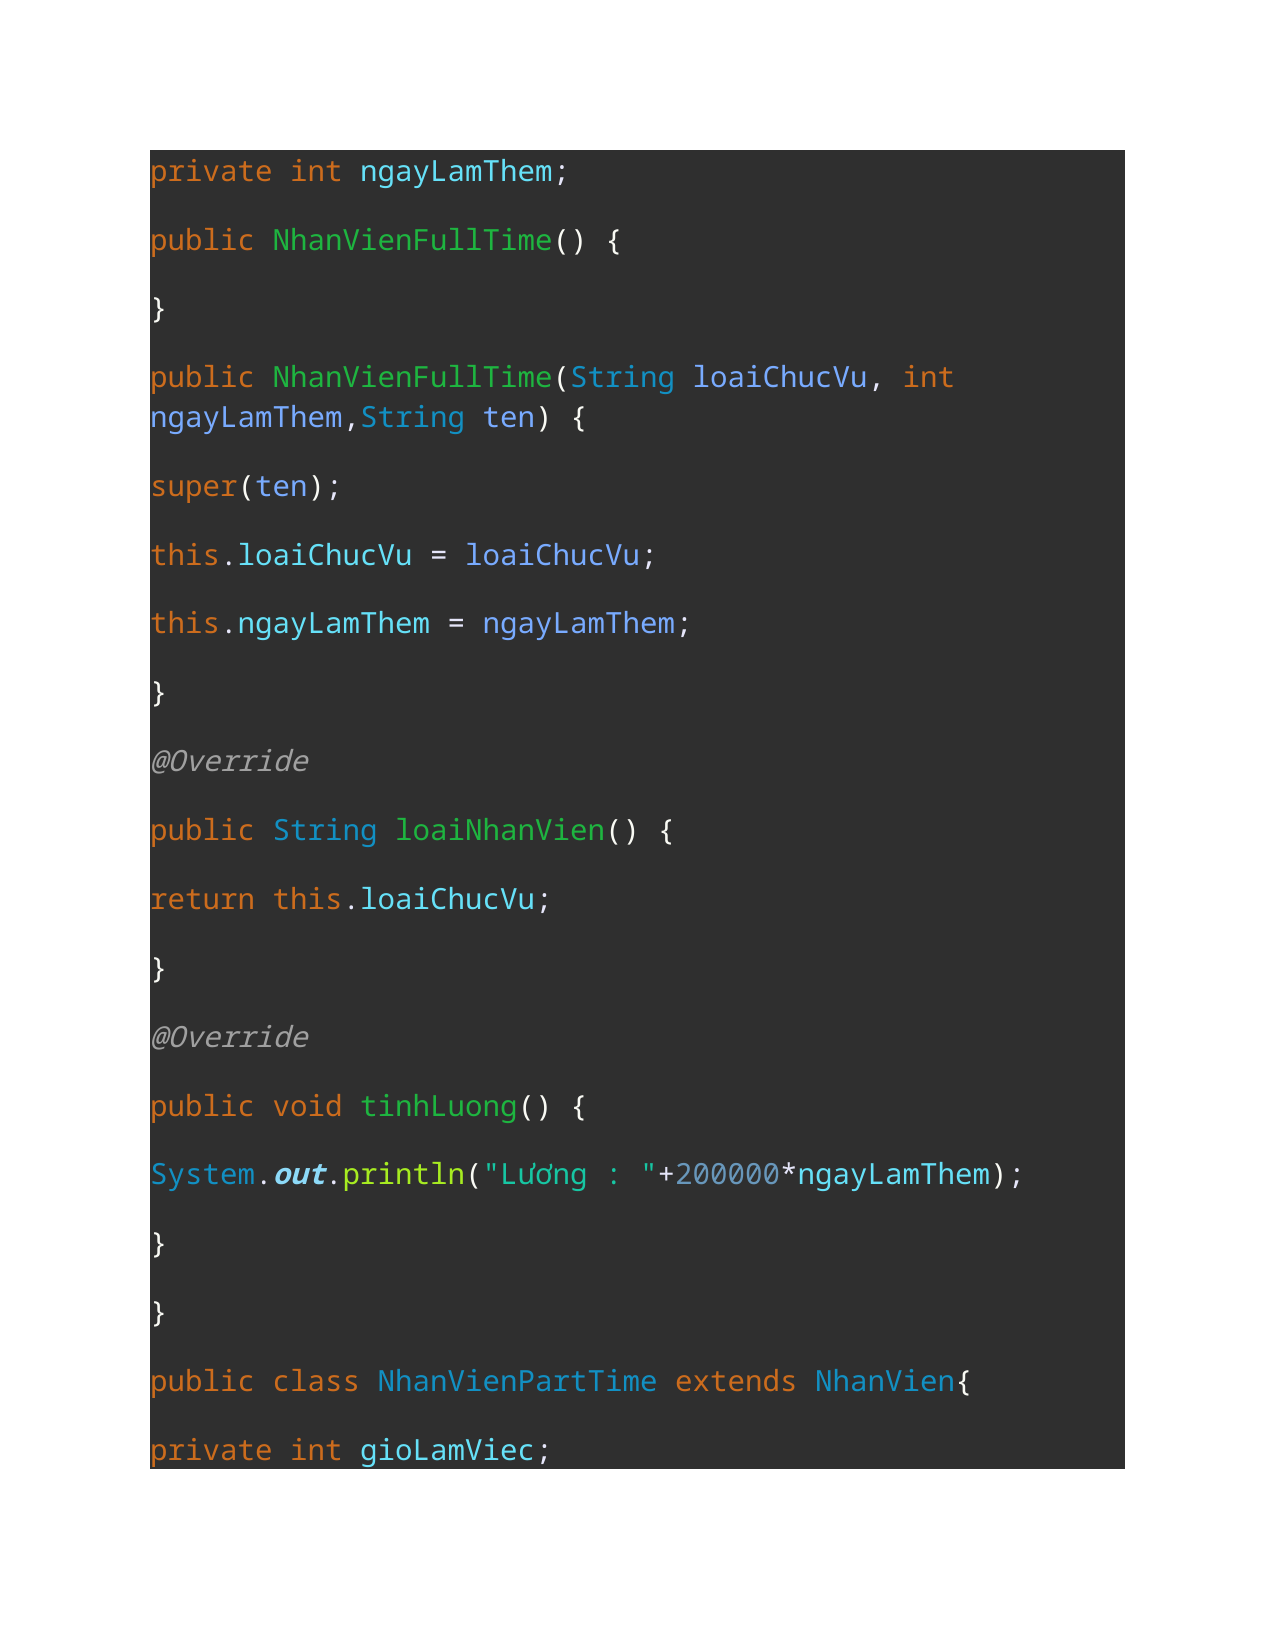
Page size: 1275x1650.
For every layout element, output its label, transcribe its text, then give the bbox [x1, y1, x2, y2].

text private int gioLamViec; [150, 1429, 1125, 1469]
text public NhanVienFullTime(String loaiChucVu, int ngayLamThem,String ten) { [150, 357, 1125, 436]
text public void tinhLuong() { [150, 1085, 1125, 1124]
text @Override [150, 741, 1125, 780]
text super(ten); [150, 465, 1125, 505]
text } [150, 1222, 1125, 1262]
text this.ngayLamThem = ngayLamThem; [150, 603, 1125, 642]
text } [150, 672, 1125, 711]
text public String loaiNhanVien() { [150, 809, 1125, 849]
text private int ngayLamThem; [150, 150, 1125, 190]
text public NhanVienFullTime() { [150, 219, 1125, 258]
text return this.loaiChucVu; [150, 878, 1125, 918]
text } [150, 947, 1125, 987]
text @Override [150, 1016, 1125, 1056]
text } [150, 1291, 1125, 1331]
text System.out.println("Lương : "+200000*ngayLamThem); [150, 1154, 1125, 1193]
text this.loaiChucVu = loaiChucVu; [150, 534, 1125, 574]
text } [150, 288, 1125, 327]
text public class NhanVienPartTime extends NhanVien{ [150, 1360, 1125, 1400]
